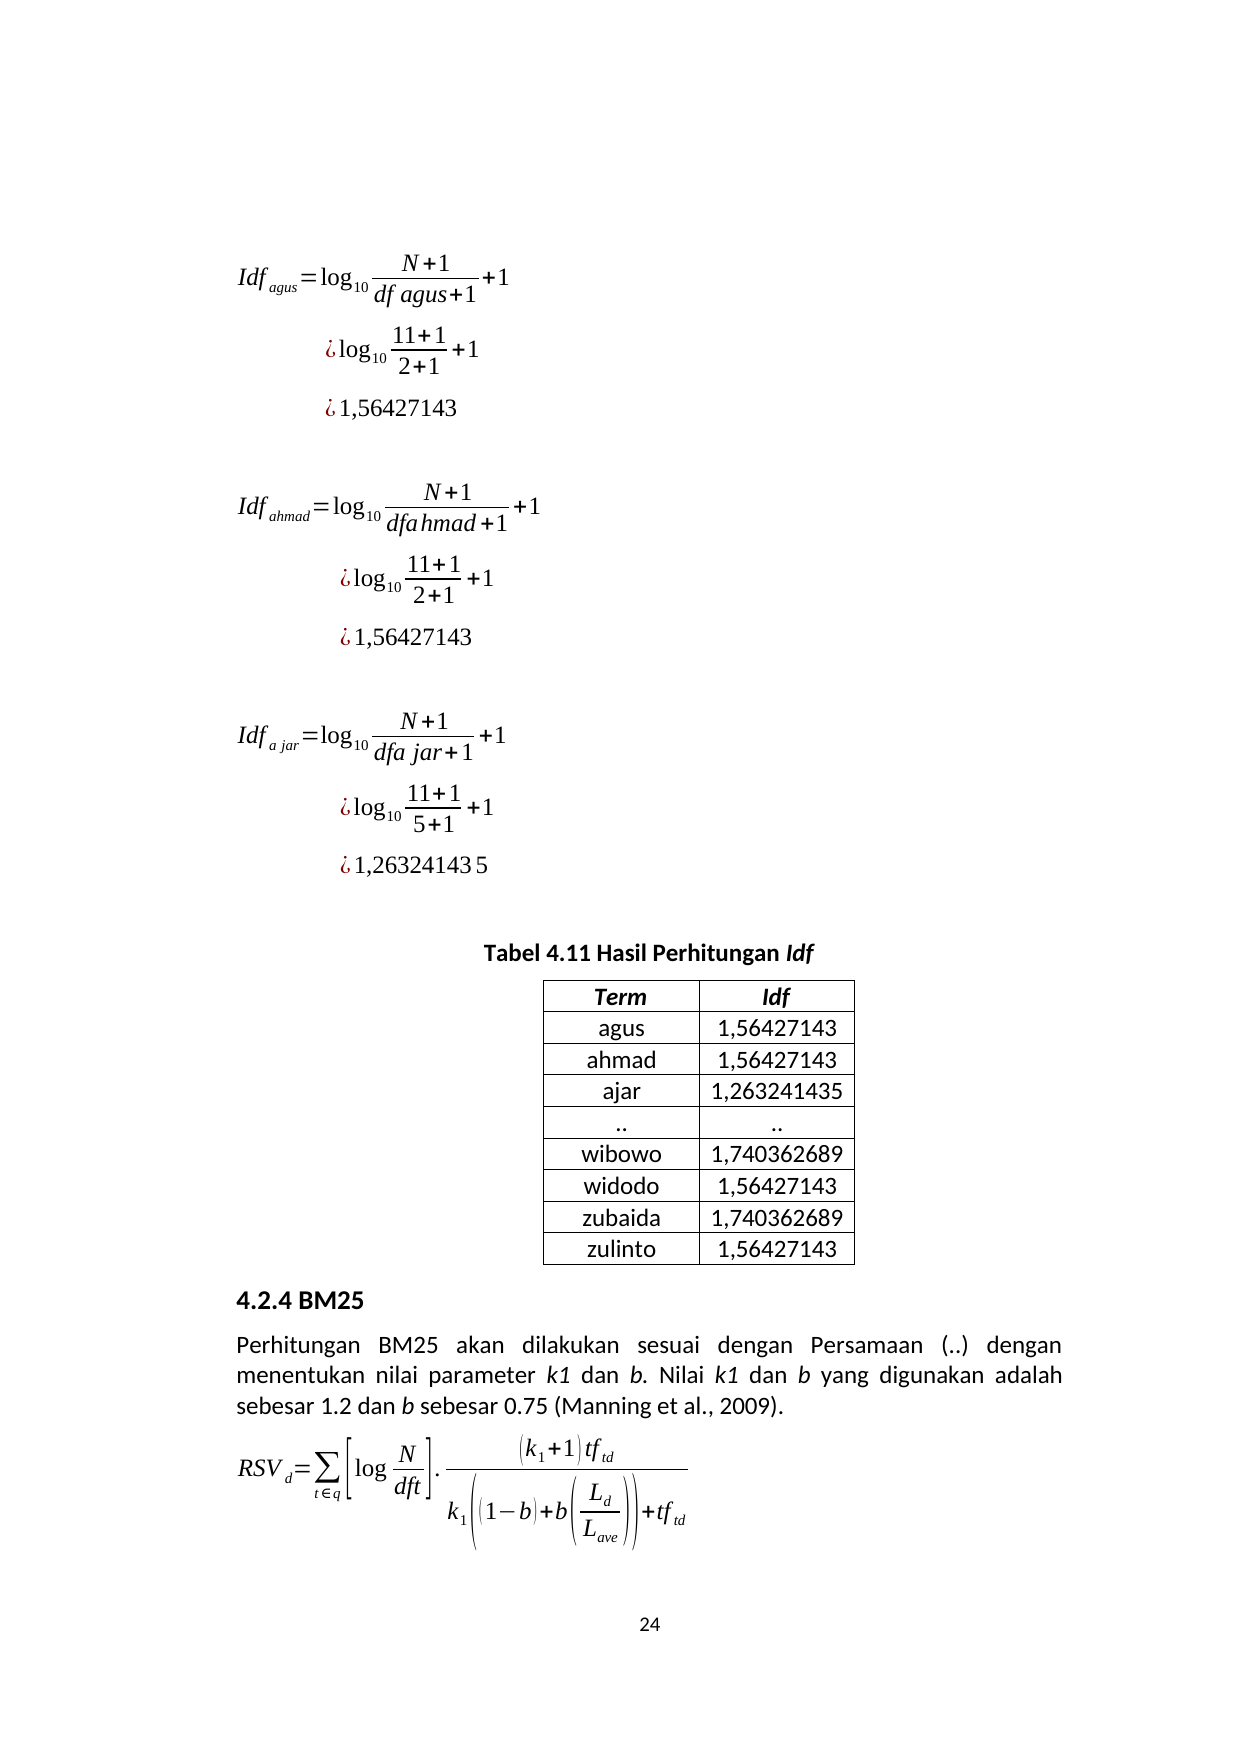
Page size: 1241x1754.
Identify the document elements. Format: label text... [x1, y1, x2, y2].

table_cell zubaida [544, 1202, 699, 1232]
table_cell 1,56427143 [700, 1012, 854, 1043]
table_cell widodo [544, 1170, 699, 1201]
table_cell 1,56427143 [700, 1233, 854, 1264]
table_cell 1,740362689 [700, 1202, 854, 1232]
text Perhitungan BM25 akan dilakukan sesuai dengan Persamaan (..) dengan menentukan nilai parameter k1 dan b. Nilai k1 dan b yang digunakan adalah sebesar 1.2 dan b sebesar 0.75 (Manning et al., 2009). [236, 1329, 1063, 1421]
table_header Term [544, 981, 699, 1011]
table_header Idf [700, 981, 854, 1011]
table_cell ajar [544, 1075, 699, 1106]
subtitle BM25 [236, 1283, 1063, 1317]
table_cell 1,56427143 [700, 1044, 854, 1074]
table_cell 1,740362689 [700, 1139, 854, 1169]
table_cell agus [544, 1012, 699, 1043]
table_cell 1,56427143 [700, 1170, 854, 1201]
table_cell zulinto [544, 1233, 699, 1264]
table_cell .. [700, 1107, 854, 1137]
table_cell .. [544, 1107, 699, 1137]
table_cell wibowo [544, 1139, 699, 1169]
table_cell ahmad [544, 1044, 699, 1074]
table_cell 1,263241435 [700, 1075, 854, 1106]
